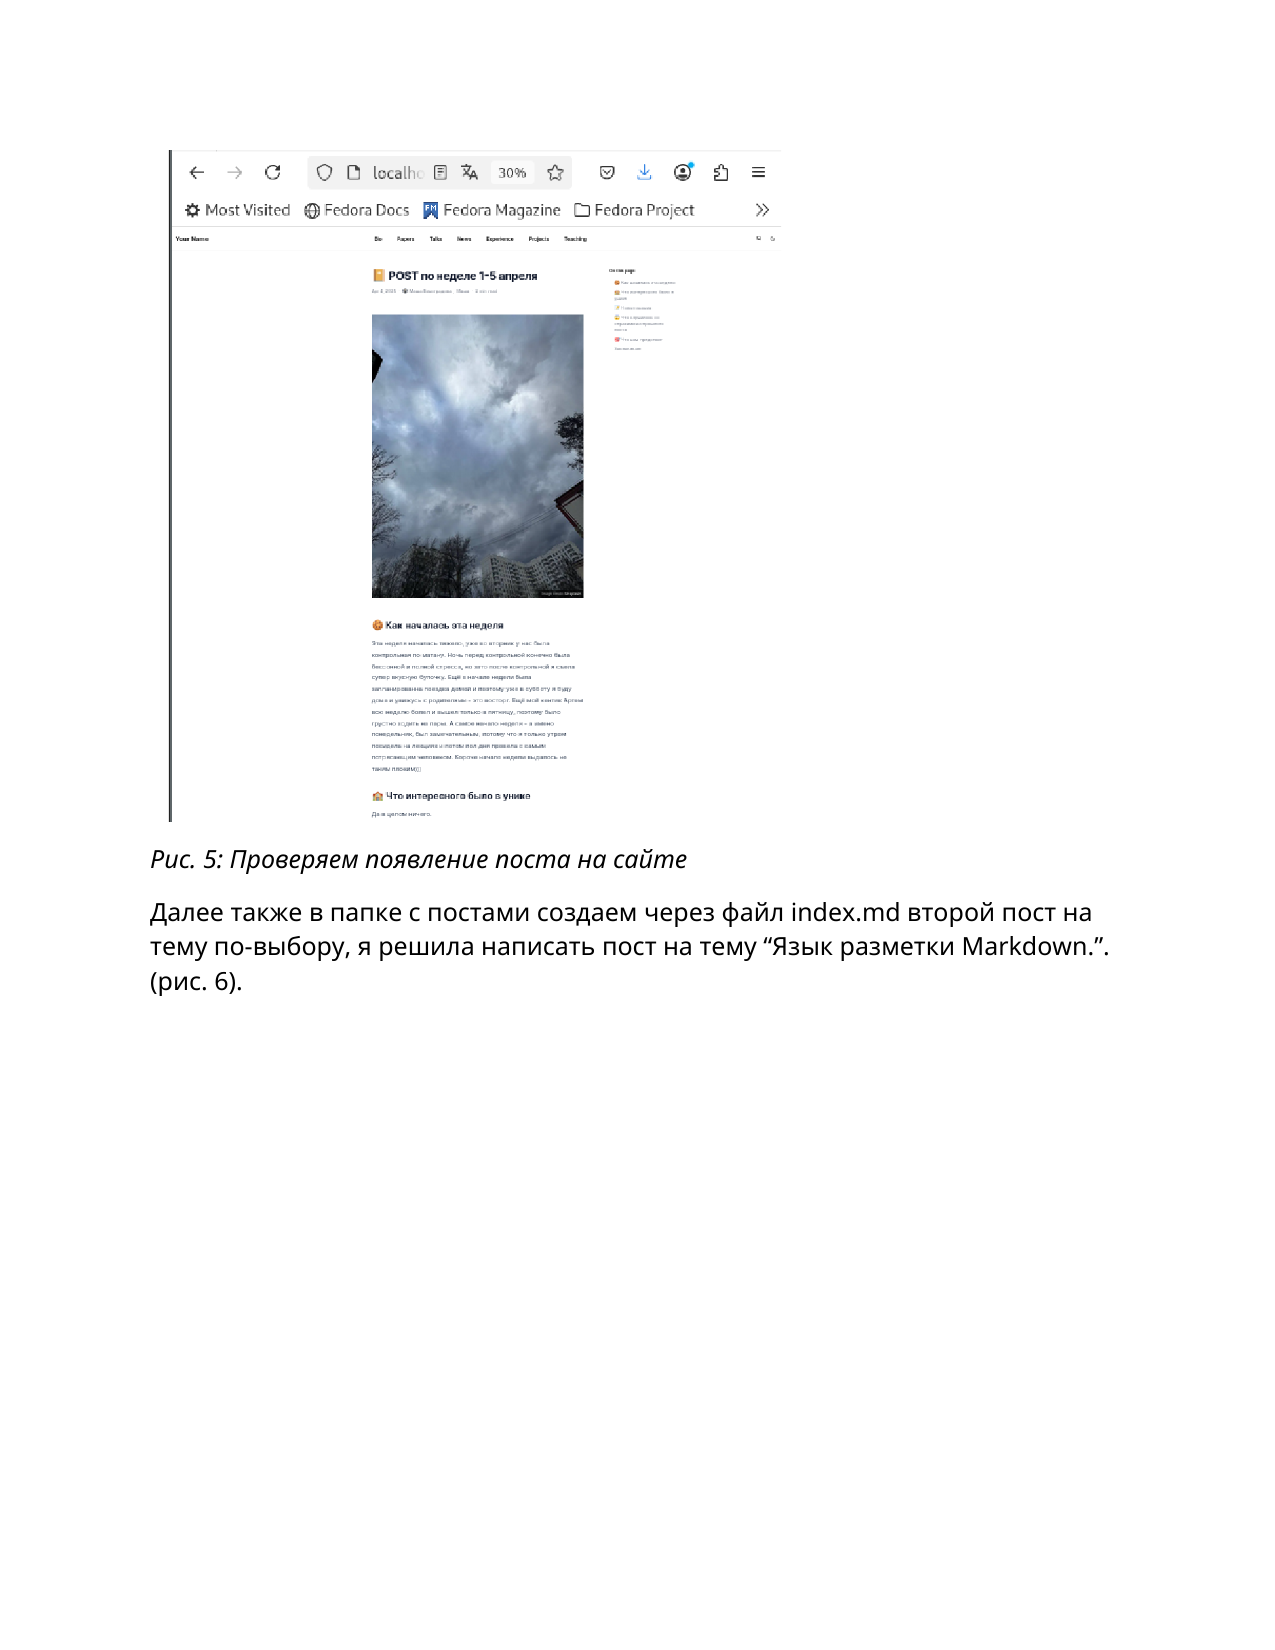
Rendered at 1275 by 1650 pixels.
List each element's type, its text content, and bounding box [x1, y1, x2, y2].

text Далее также в папке с постами создаем через файл index.md второй пост на тему по-выбору, я решила написать пост на тему “Язык разметки Markdown.”. (рис. 6). [150, 895, 1125, 997]
text Рис. 5: Проверяем появление поста на сайте [150, 842, 1125, 876]
picture [168, 150, 782, 822]
